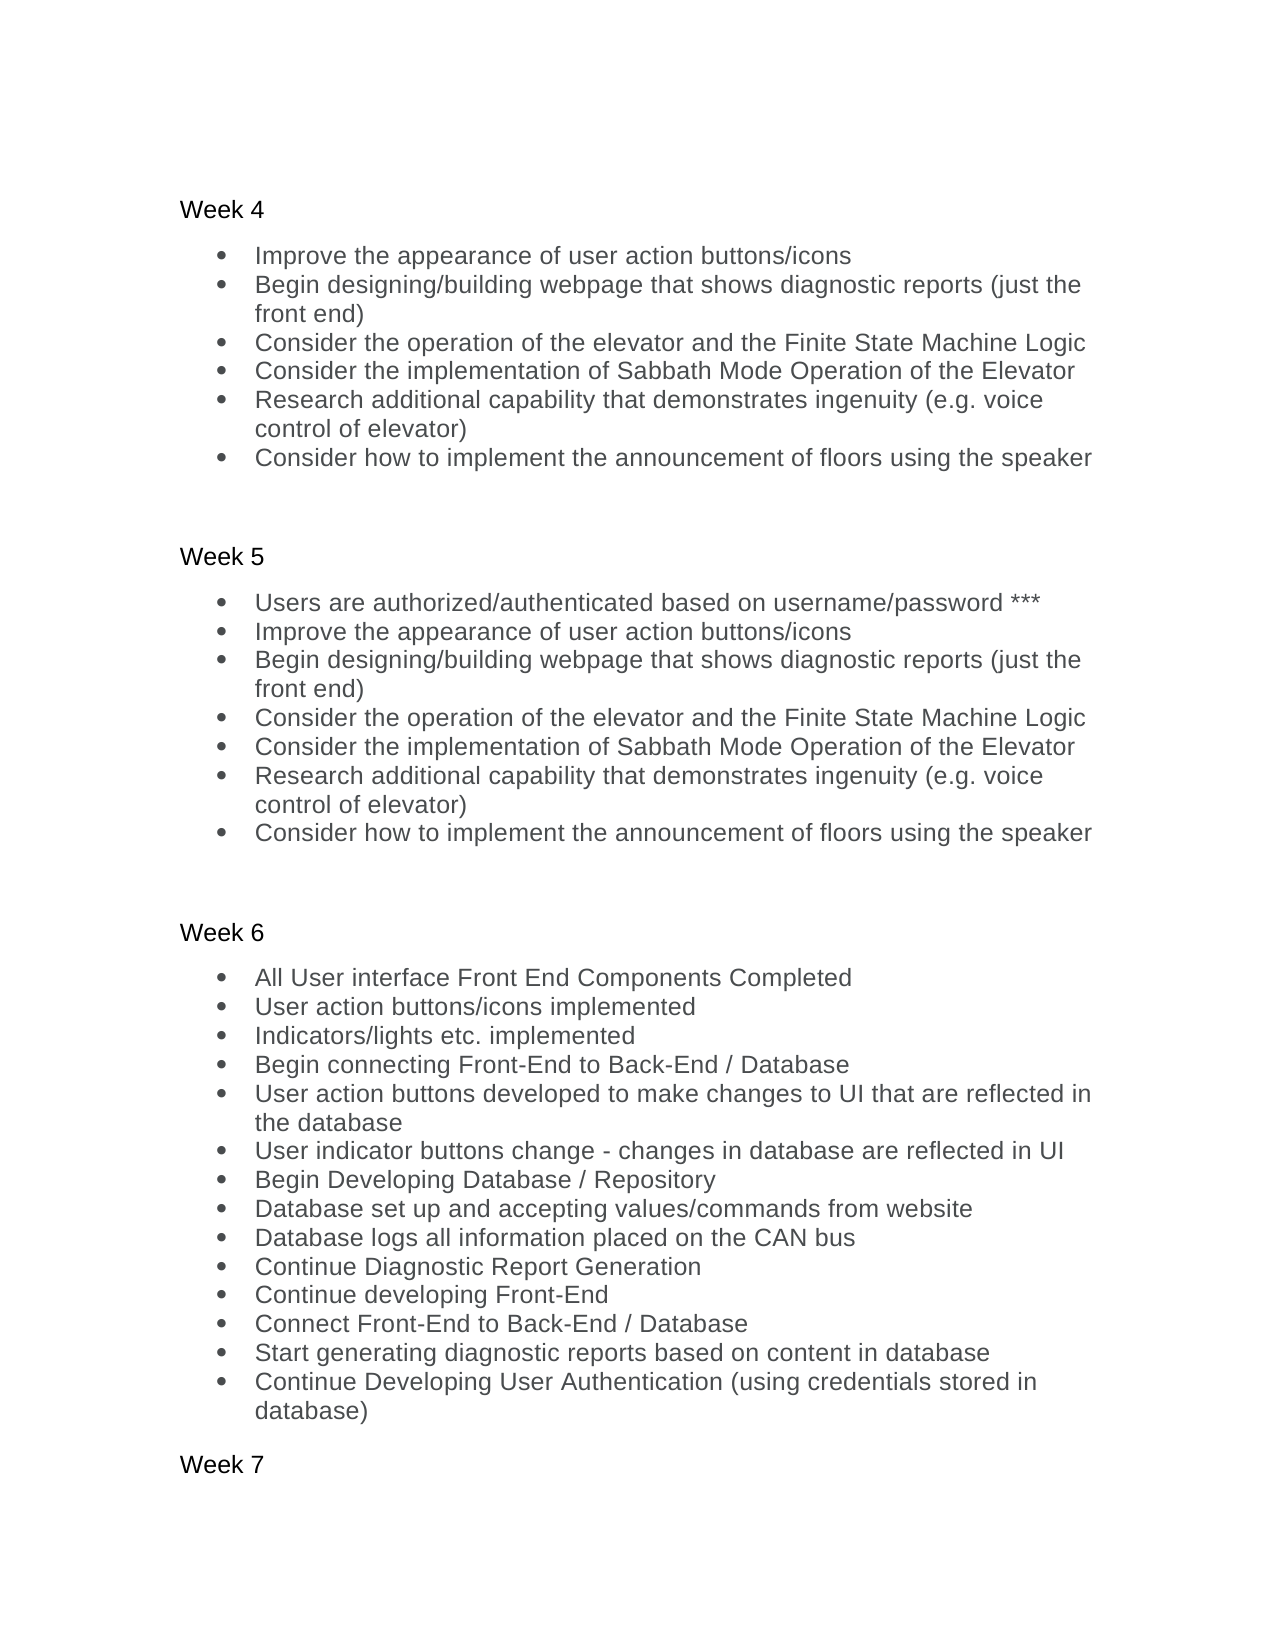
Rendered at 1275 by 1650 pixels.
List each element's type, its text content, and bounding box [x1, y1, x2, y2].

list User indicator buttons change - changes in database are reflected in UI [217, 1136, 1125, 1165]
list Connect Front-End to Back-End / Database [217, 1309, 1125, 1338]
list Consider how to implement the announcement of floors using the speaker [217, 818, 1125, 847]
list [217, 270, 1125, 327]
list Begin designing/building webpage that shows diagnostic reports (just the front end) [217, 645, 1125, 703]
list Start generating diagnostic reports based on content in database [217, 1338, 1125, 1367]
list Database logs all information placed on the CAN bus [217, 1223, 1125, 1252]
list Continue developing Front-End [217, 1281, 1125, 1309]
list Begin Developing Database / Repository [217, 1165, 1125, 1194]
list User action buttons/icons implemented [217, 992, 1125, 1021]
text Week 4 [179, 196, 1125, 224]
list Continue Developing User Authentication (using credentials stored in database) [217, 1367, 1125, 1425]
text Week 6 [179, 918, 1125, 946]
list Consider the implementation of Sabbath Mode Operation of the Elevator [217, 732, 1125, 761]
list Improve the appearance of user action buttons/icons [217, 241, 1125, 270]
list Consider the operation of the elevator and the Finite State Machine Logic [217, 703, 1125, 732]
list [217, 327, 1125, 356]
list Research additional capability that demonstrates ingenuity (e.g. voice control of elevator) [217, 761, 1125, 818]
list User action buttons developed to make changes to UI that are reflected in the database [217, 1079, 1125, 1136]
text Week 5 [179, 542, 1125, 571]
text Week 7 [179, 1450, 1125, 1478]
list Begin connecting Front-End to Back-End / Database [217, 1050, 1125, 1079]
list Consider the implementation of Sabbath Mode Operation of the Elevator [217, 356, 1125, 385]
list Indicators/lights etc. implemented [217, 1021, 1125, 1050]
list Database set up and accepting values/commands from website [217, 1194, 1125, 1223]
list Research additional capability that demonstrates ingenuity (e.g. voice control of elevator) [217, 385, 1125, 443]
list Improve the appearance of user action buttons/icons [217, 617, 1125, 645]
list All User interface Front End Components Completed [217, 963, 1125, 992]
list Continue Diagnostic Report Generation [217, 1252, 1125, 1281]
list Users are authorized/authenticated based on username/password *** [217, 588, 1125, 617]
list Consider how to implement the announcement of floors using the speaker [217, 443, 1125, 472]
